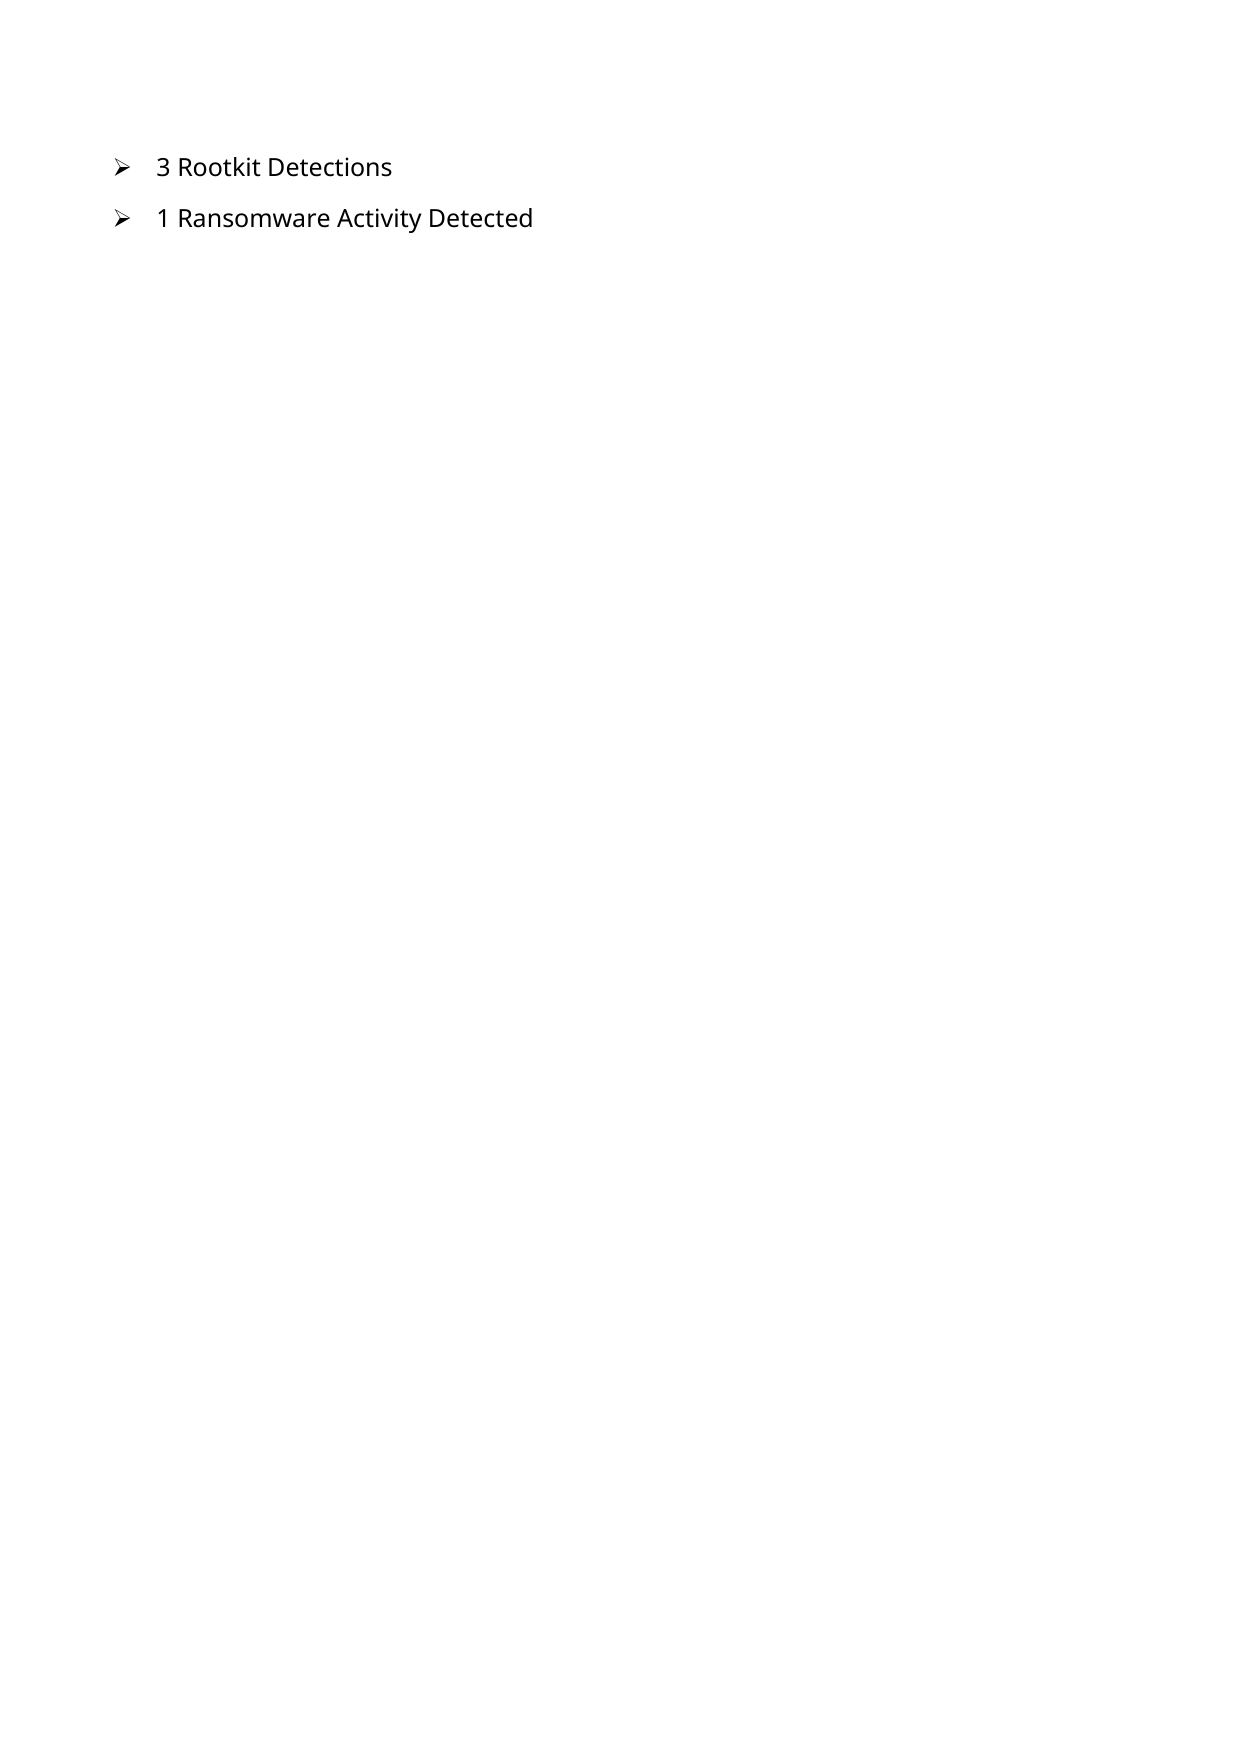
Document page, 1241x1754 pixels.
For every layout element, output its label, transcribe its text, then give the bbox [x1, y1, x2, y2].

list 3 Rootkit Detections [112, 150, 1128, 184]
list 1 Ransomware Activity Detected [112, 201, 1128, 235]
